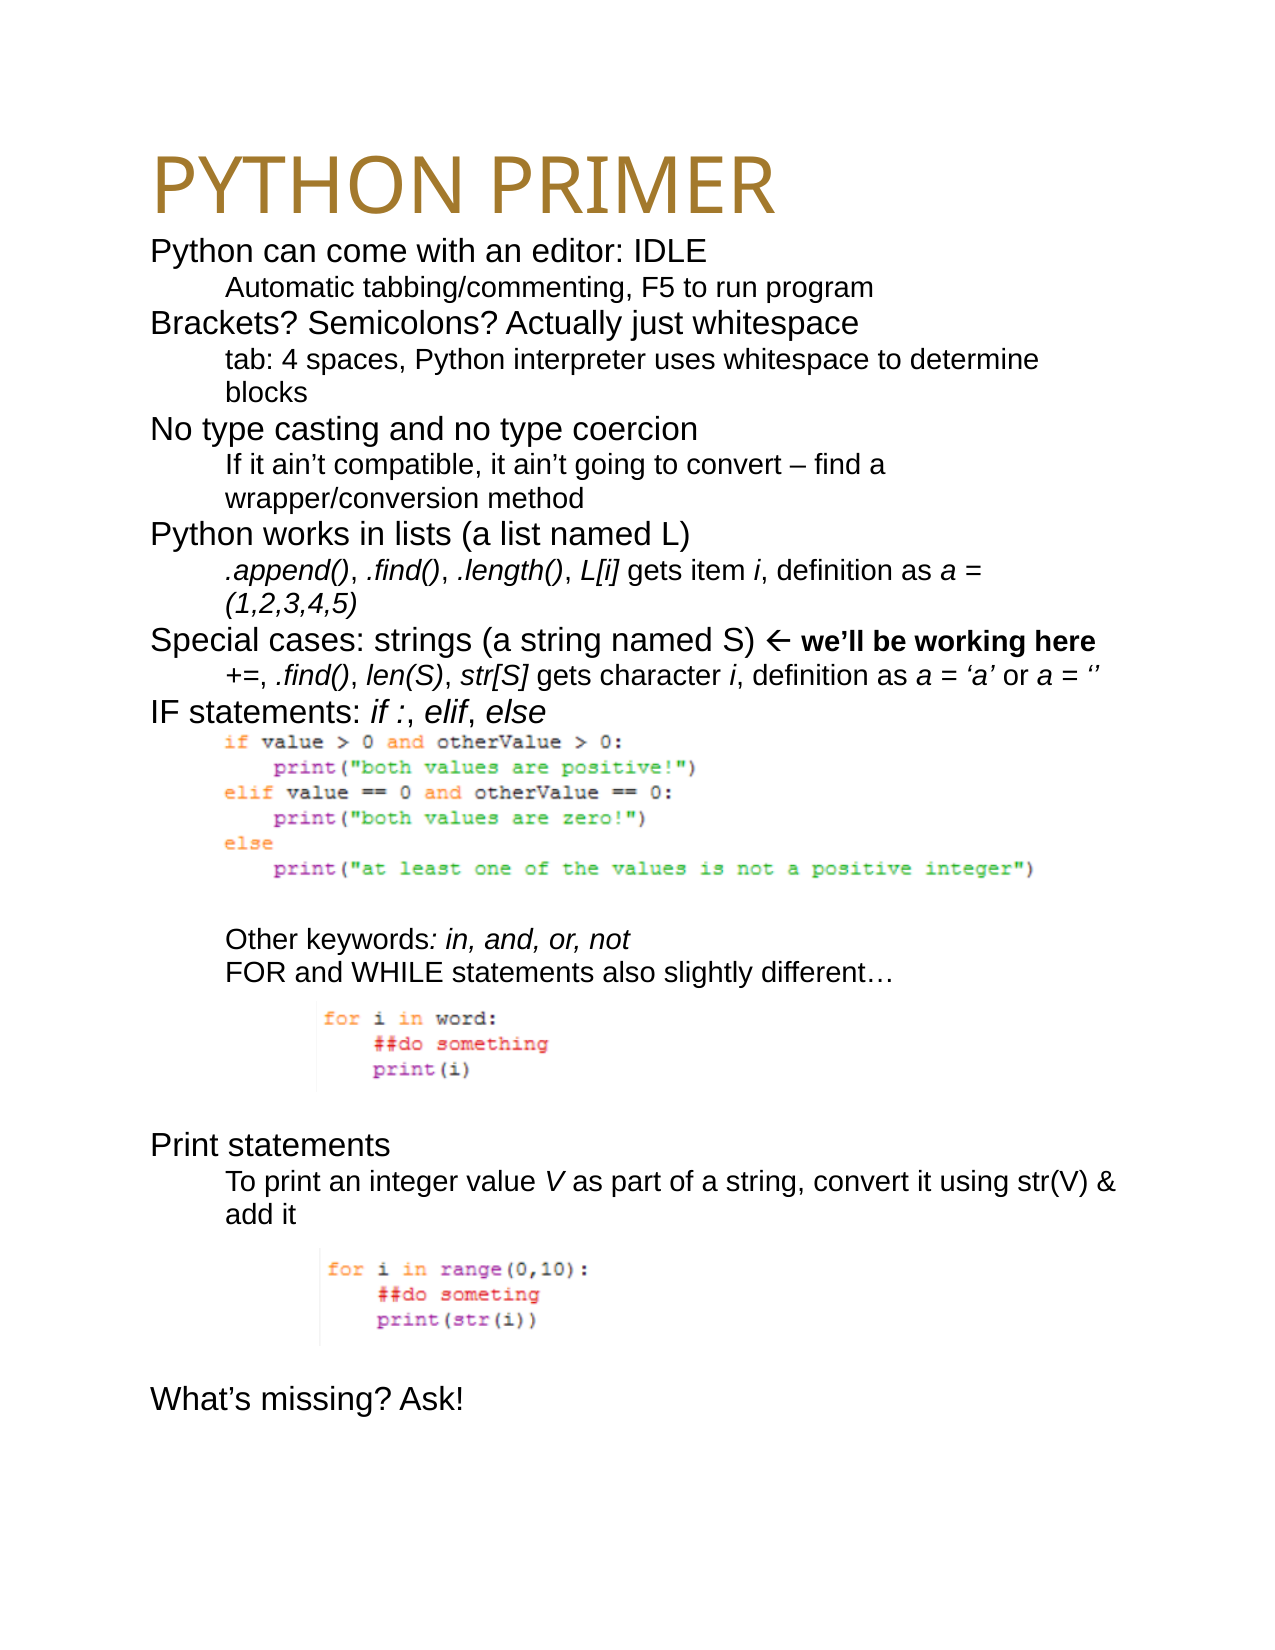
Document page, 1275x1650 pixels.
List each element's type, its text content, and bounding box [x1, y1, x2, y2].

text What’s missing? Ask! [150, 1379, 1125, 1418]
text tab: 4 spaces, Python interpreter uses whitespace to determine blocks [225, 342, 1125, 409]
text No type casting and no type coercion [150, 409, 1125, 447]
text Print statements [150, 1125, 1125, 1164]
picture [316, 1001, 615, 1092]
text Special cases: strings (a string named S) we’ll be working here [150, 620, 1125, 658]
text .append(), .find(), .length(), L[i] gets item i, definition as a = (1,2,3,4,5) [225, 553, 1125, 620]
text +=, .find(), len(S), str[S] gets character i, definition as a = ‘a’ or a = ‘’ [225, 658, 1125, 692]
text Other keywords: in, and, or, not [225, 922, 1125, 955]
text PYTHON PRIMER [150, 150, 1125, 231]
text Automatic tabbing/commenting, F5 to run program [225, 270, 1125, 303]
text Brackets? Semicolons? Actually just whitespace [150, 303, 1125, 342]
picture [319, 1248, 595, 1346]
text Python works in lists (a list named L) [150, 514, 1125, 553]
picture [221, 732, 1056, 889]
text If it ain’t compatible, it ain’t going to convert – find a wrapper/conversion method [225, 447, 1125, 514]
text FOR and WHILE statements also slightly different… [225, 955, 1125, 989]
text IF statements: if :, elif, else [150, 692, 1125, 730]
text To print an integer value V as part of a string, convert it using str(V) & add it [225, 1164, 1125, 1231]
text Python can come with an editor: IDLE [150, 231, 1125, 270]
